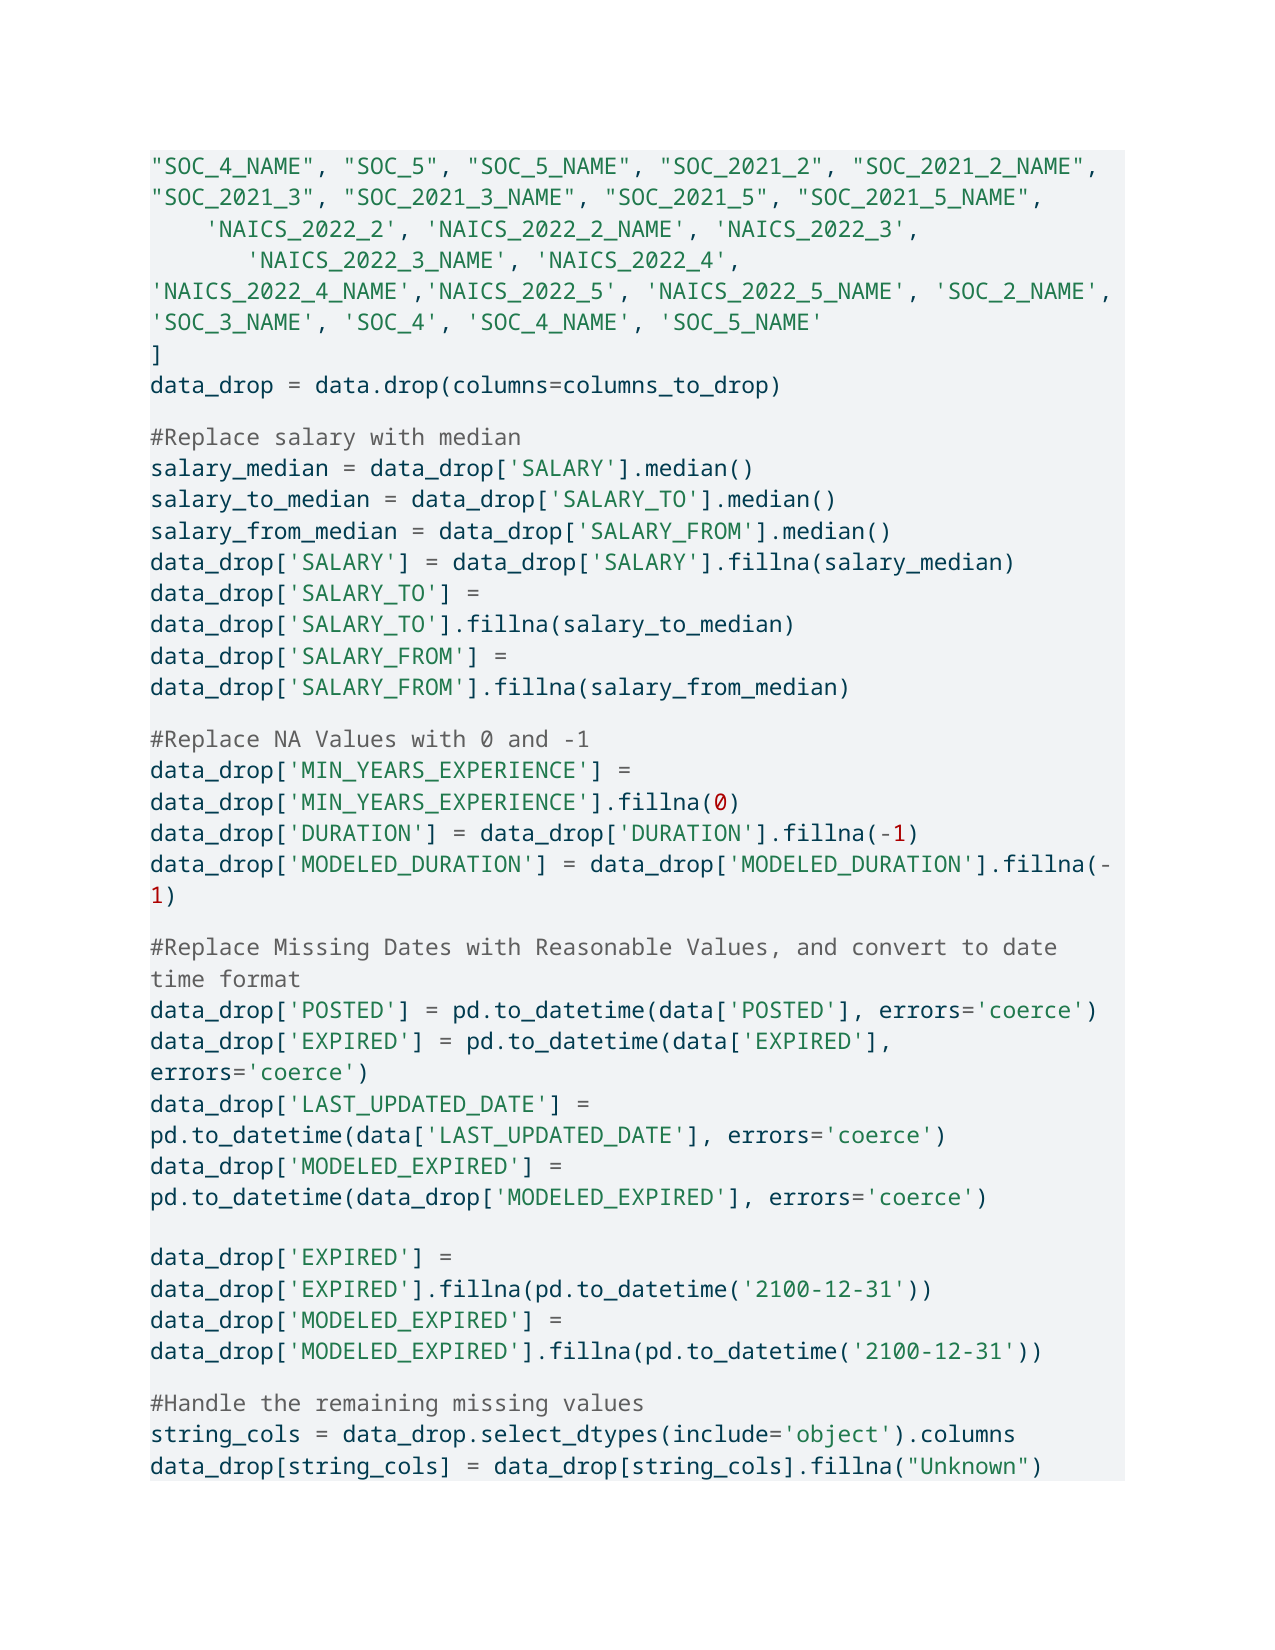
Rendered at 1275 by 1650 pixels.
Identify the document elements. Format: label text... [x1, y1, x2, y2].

text #Replace salary with median salary_median = data_drop['SALARY'].median() salary_to_median = data_drop['SALARY_TO'].median() salary_from_median = data_drop['SALARY_FROM'].median() data_drop['SALARY'] = data_drop['SALARY'].fillna(salary_median) data_drop['SALARY_TO'] = data_drop['SALARY_TO'].fillna(salary_to_median) data_drop['SALARY_FROM'] = data_drop['SALARY_FROM'].fillna(salary_from_median) [150, 421, 1125, 702]
text #Replace NA Values with 0 and -1 data_drop['MIN_YEARS_EXPERIENCE'] = data_drop['MIN_YEARS_EXPERIENCE'].fillna(0) data_drop['DURATION'] = data_drop['DURATION'].fillna(-1) data_drop['MODELED_DURATION'] = data_drop['MODELED_DURATION'].fillna(-1) [177, 723, 1125, 910]
text #Replace Missing Dates with Reasonable Values, and convert to date time format data_drop['POSTED'] = pd.to_datetime(data['POSTED'], errors='coerce') data_drop['EXPIRED'] = pd.to_datetime(data['EXPIRED'], errors='coerce') data_drop['LAST_UPDATED_DATE'] = pd.to_datetime(data['LAST_UPDATED_DATE'], errors='coerce') data_drop['MODELED_EXPIRED'] = pd.to_datetime(data_drop['MODELED_EXPIRED'], errors='coerce') data_drop['EXPIRED'] = data_drop['EXPIRED'].fillna(pd.to_datetime('2100-12-31')) data_drop['MODELED_EXPIRED'] = data_drop['MODELED_EXPIRED'].fillna(pd.to_datetime('2100-12-31')) [150, 931, 1125, 1366]
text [150, 1387, 1125, 1481]
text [150, 150, 1125, 400]
